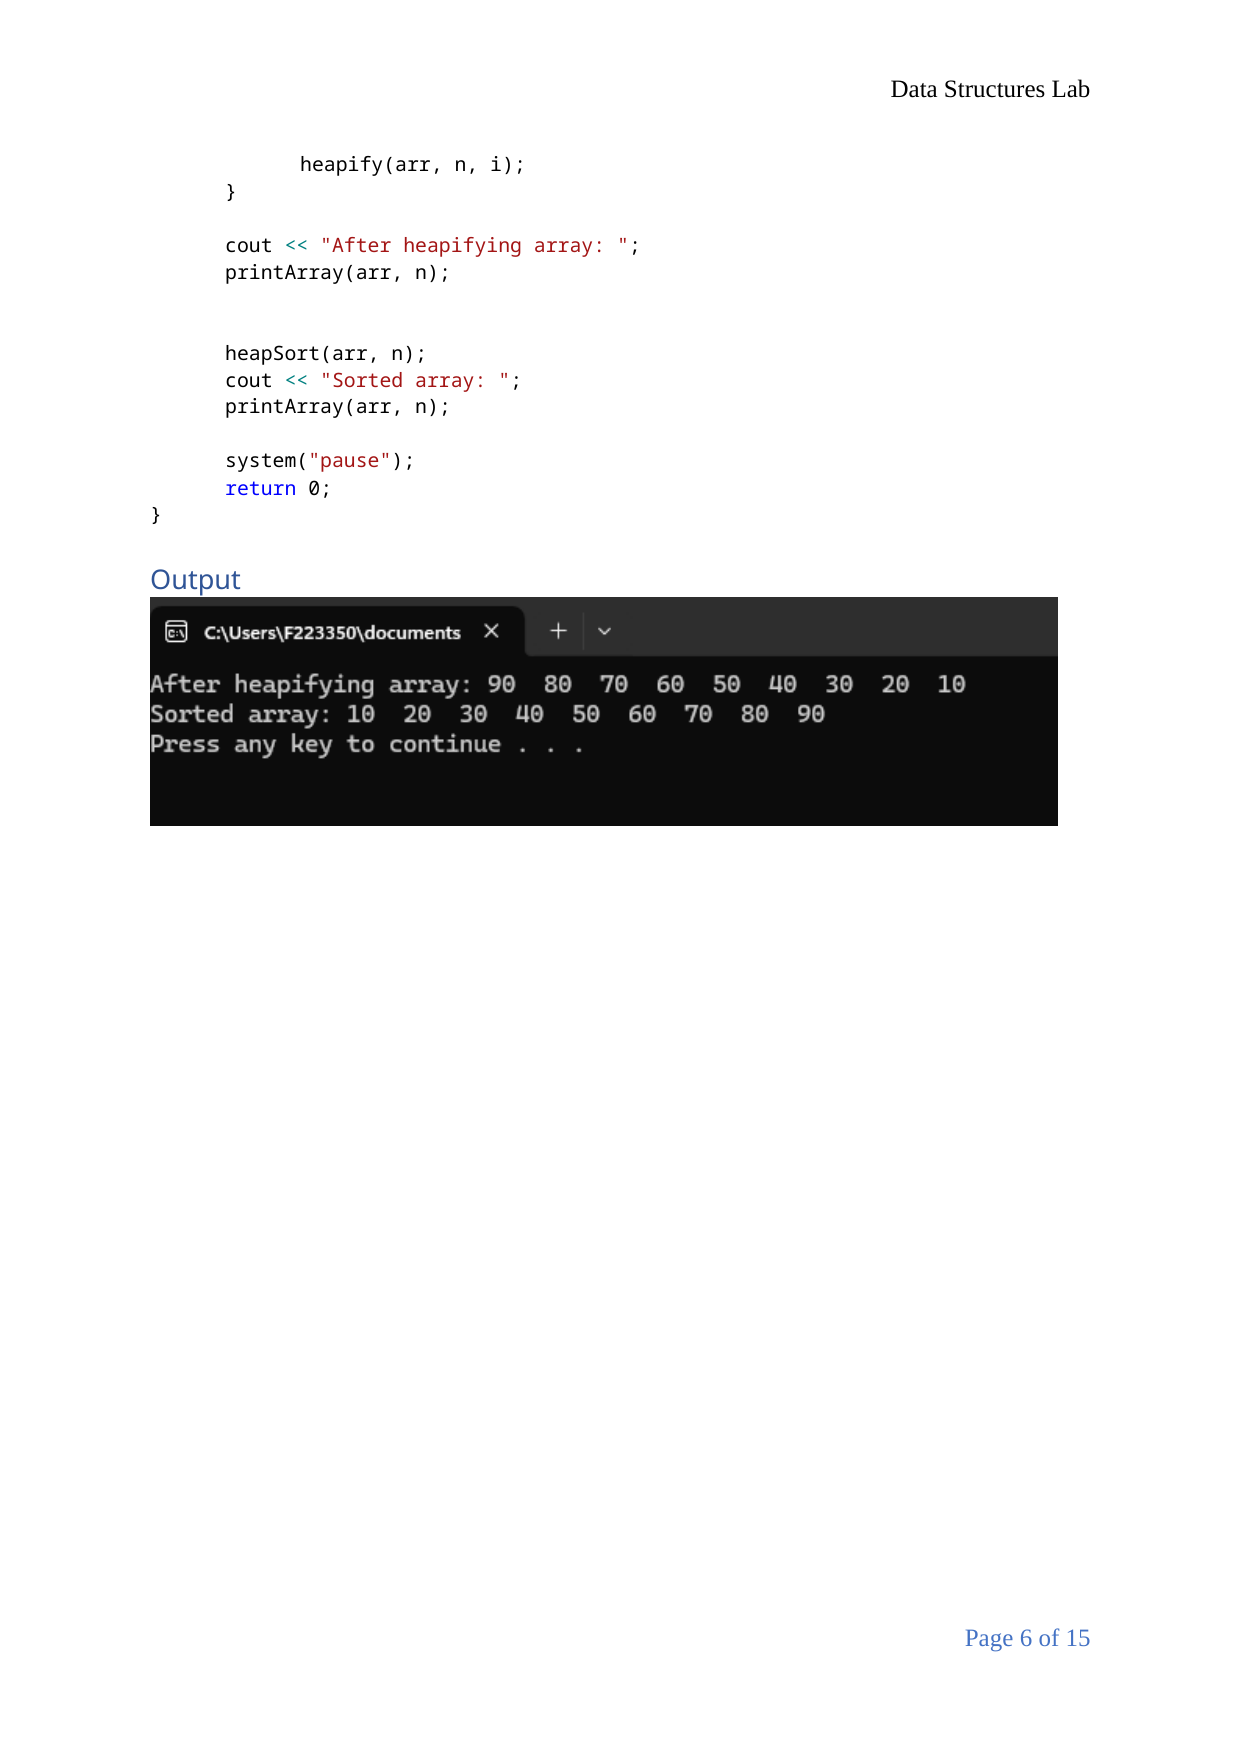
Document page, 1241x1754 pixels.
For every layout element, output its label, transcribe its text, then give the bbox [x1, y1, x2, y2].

text heapify(arr, n, i); [150, 150, 1090, 177]
text return 0; [150, 474, 1090, 501]
text cout << "Sorted array: "; [150, 366, 1090, 393]
text printArray(arr, n); [150, 258, 1090, 285]
text heapSort(arr, n); [150, 339, 1090, 366]
text } [150, 177, 1090, 204]
picture [150, 597, 1058, 826]
text cout << "After heapifying array: "; [150, 231, 1090, 258]
text printArray(arr, n); [150, 393, 1090, 420]
text system("pause"); [150, 447, 1090, 474]
subtitle Output [150, 561, 1090, 597]
text } [150, 501, 1090, 528]
